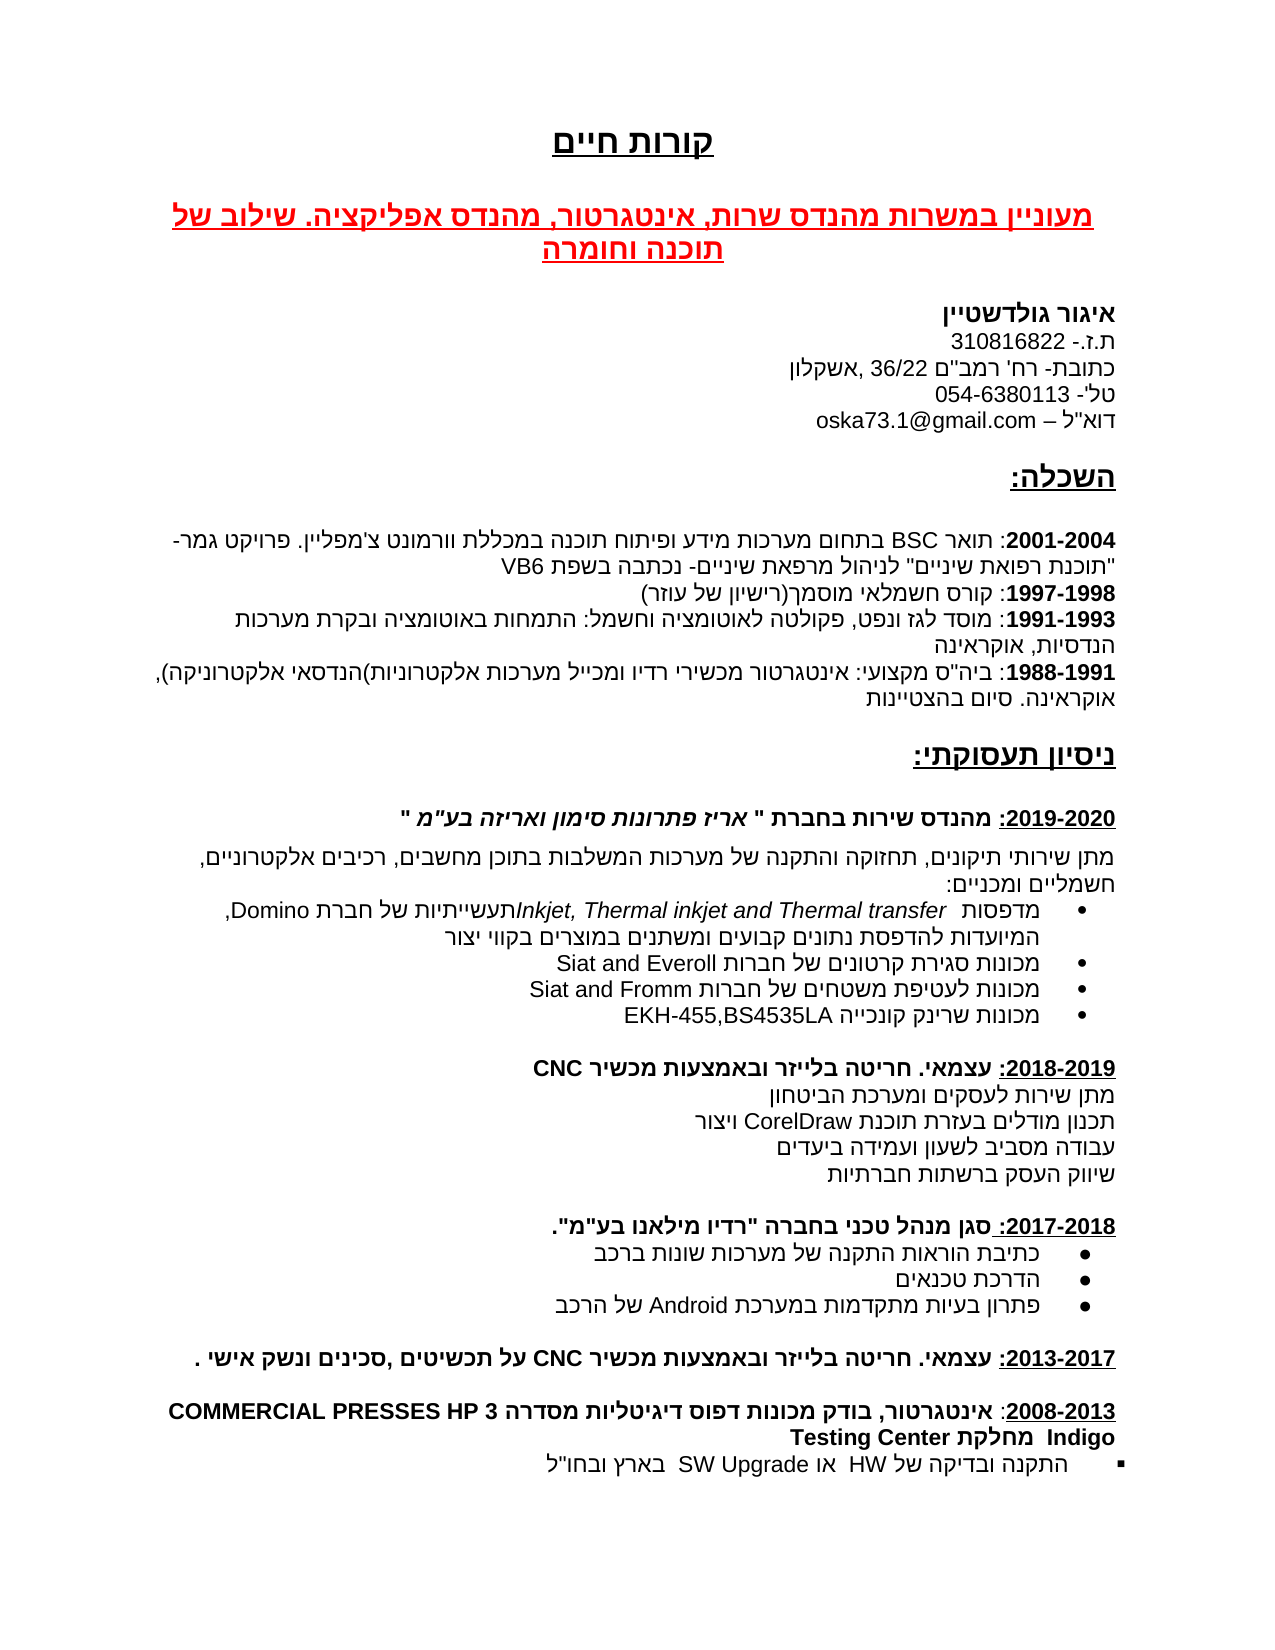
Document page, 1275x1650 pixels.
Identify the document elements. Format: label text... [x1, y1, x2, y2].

list מדפסות Inkjet, Thermal inkjet and Thermal transferתעשייתיות של חברת Domino, המיועדות להדפסת נתונים קבועים ומשתנים במוצרים בקווי יצור [150, 897, 1078, 950]
text 2001-2004: תואר BSC בתחום מערכות מידע ופיתוח תוכנה במכללת וורמונט צ'מפליין. פרויקט גמר- "תוכנת רפואת שיניים" לניהול מרפאת שיניים- נכתבה בשפת VB6 [150, 527, 1116, 580]
text שיווק העסק ברשתות חברתיות [150, 1161, 1116, 1187]
text 2008-2013: אינטגרטור, בודק מכונות דפוס דיגיטליות מסדרה 3 COMMERCIAL PRESSES HP Indigo מחלקת Testing Center [150, 1398, 1116, 1451]
list התקנה ובדיקה של HW או SW Upgrade בארץ ובחו"ל [150, 1451, 1116, 1477]
text ת.ז.- 310816822 [150, 328, 1116, 354]
text עבודה מסביב לשעון ועמידה ביעדים [150, 1134, 1116, 1161]
text כתובת- רח' רמב''ם 36/22 ,אשקלון [150, 354, 1116, 381]
text 2019-2020: מהנדס שירות בחברת " אריז פתרונות סימון ואריזה בע"מ " [150, 805, 1116, 831]
text מעוניין במשרות מהנדס שרות, אינטגרטור, מהנדס אפליקציה. שילוב של תוכנה וחומרה [150, 199, 1116, 266]
text איגור גולדשטיין [150, 299, 1116, 328]
list כתיבת הוראות התקנה של מערכות שונות ברכב [150, 1240, 1078, 1266]
list פתרון בעיות מתקדמות במערכת Android של הרכב [150, 1292, 1078, 1319]
text ניסיון תעסוקתי: [150, 738, 1116, 771]
text 1988-1991: ביה"ס מקצועי: אינטגרטור מכשירי רדיו ומכייל מערכות אלקטרוניות)הנדסאי אלקטרוניקה), אוקראינה. סיום בהצטיינות [150, 659, 1116, 711]
text השכלה: [150, 460, 1116, 493]
text תכנון מודלים בעזרת תוכנת CorelDraw ויצור [150, 1108, 1116, 1134]
text 2013-2017: עצמאי. חריטה בלייזר ובאמצעות מכשיר СNC על תכשיטים ,סכינים ונשק אישי . [150, 1345, 1116, 1371]
text מתן שירות לעסקים ומערכת הביטחון [150, 1082, 1116, 1108]
text 2017-2018: סגן מנהל טכני בחברה "רדיו מילאנו בע"מ". [150, 1213, 1116, 1240]
list הדרכת טכנאים [150, 1266, 1078, 1292]
text מתן שירותי תיקונים, תחזוקה והתקנה של מערכות המשלבות בתוכן מחשבים, רכיבים אלקטרוניים, חשמליים ומכניים: [150, 844, 1116, 897]
text דוא"ל – oska73.1@gmail.com [150, 407, 1116, 433]
text 1991-1993: מוסד לגז ונפט, פקולטה לאוטומציה וחשמל: התמחות באוטומציה ובקרת מערכות הנדסיות, אוקראינה [150, 606, 1116, 659]
text טל'- 054-6380113 [150, 381, 1116, 407]
list מכונות שרינק קונכייה EKH-455,BS4535LA [150, 1002, 1078, 1029]
list מכונות לעטיפת משטחים של חברות Siat and Fromm [150, 976, 1078, 1002]
text קורות חיים [150, 122, 1116, 160]
text 2018-2019: עצמאי. חריטה בלייזר ובאמצעות מכשיר СNC [150, 1055, 1116, 1082]
text 1997-1998: קורס חשמלאי מוסמך(רישיון של עוזר) [150, 580, 1116, 606]
list מכונות סגירת קרטונים של חברות Siat and Everoll [150, 950, 1078, 976]
